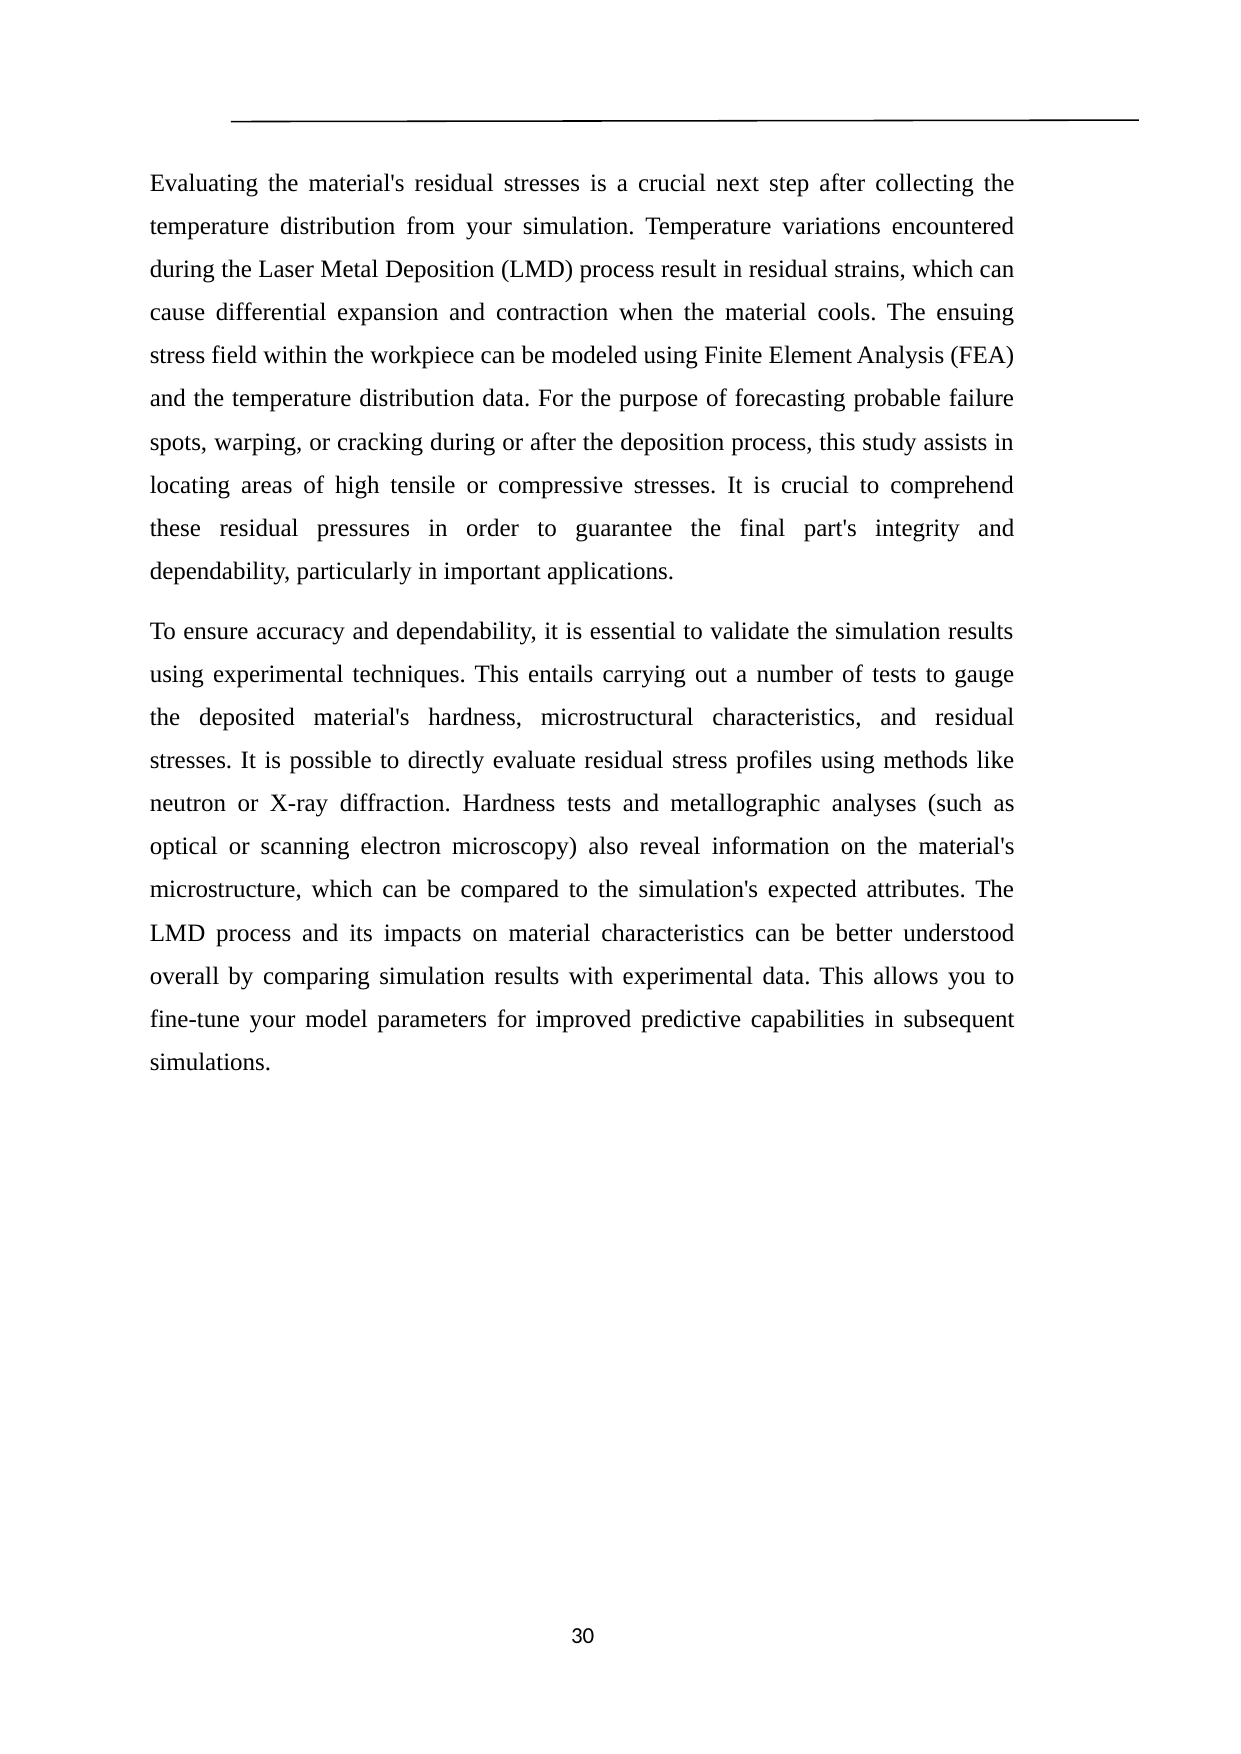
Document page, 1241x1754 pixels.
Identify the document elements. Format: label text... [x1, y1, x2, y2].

text Evaluating the material's residual stresses is a crucial next step after collecting the temperature distribution from your simulation. Temperature variations encountered during the Laser Metal Deposition (LMD) process result in residual strains, which can cause differential expansion and contraction when the material cools. The ensuing stress field within the workpiece can be modeled using Finite Element Analysis (FEA) and the temperature distribution data. For the purpose of forecasting probable failure spots, warping, or cracking during or after the deposition process, this study assists in locating areas of high tensile or compressive stresses. It is crucial to comprehend these residual pressures in order to guarantee the final part's integrity and dependability, particularly in important applications. [149, 168, 1015, 585]
text To ensure accuracy and dependability, it is essential to validate the simulation results using experimental techniques. This entails carrying out a number of tests to gauge the deposited material's hardness, microstructural characteristics, and residual stresses. It is possible to directly evaluate residual stress profiles using methods like neutron or X-ray diffraction. Hardness tests and metallographic analyses (such as optical or scanning electron microscopy) also reveal information on the material's microstructure, which can be compared to the simulation's expected attributes. The LMD process and its impacts on material characteristics can be better understood overall by comparing simulation results with experimental data. This allows you to fine-tune your model parameters for improved predictive capabilities in subsequent simulations. [149, 616, 1015, 1076]
